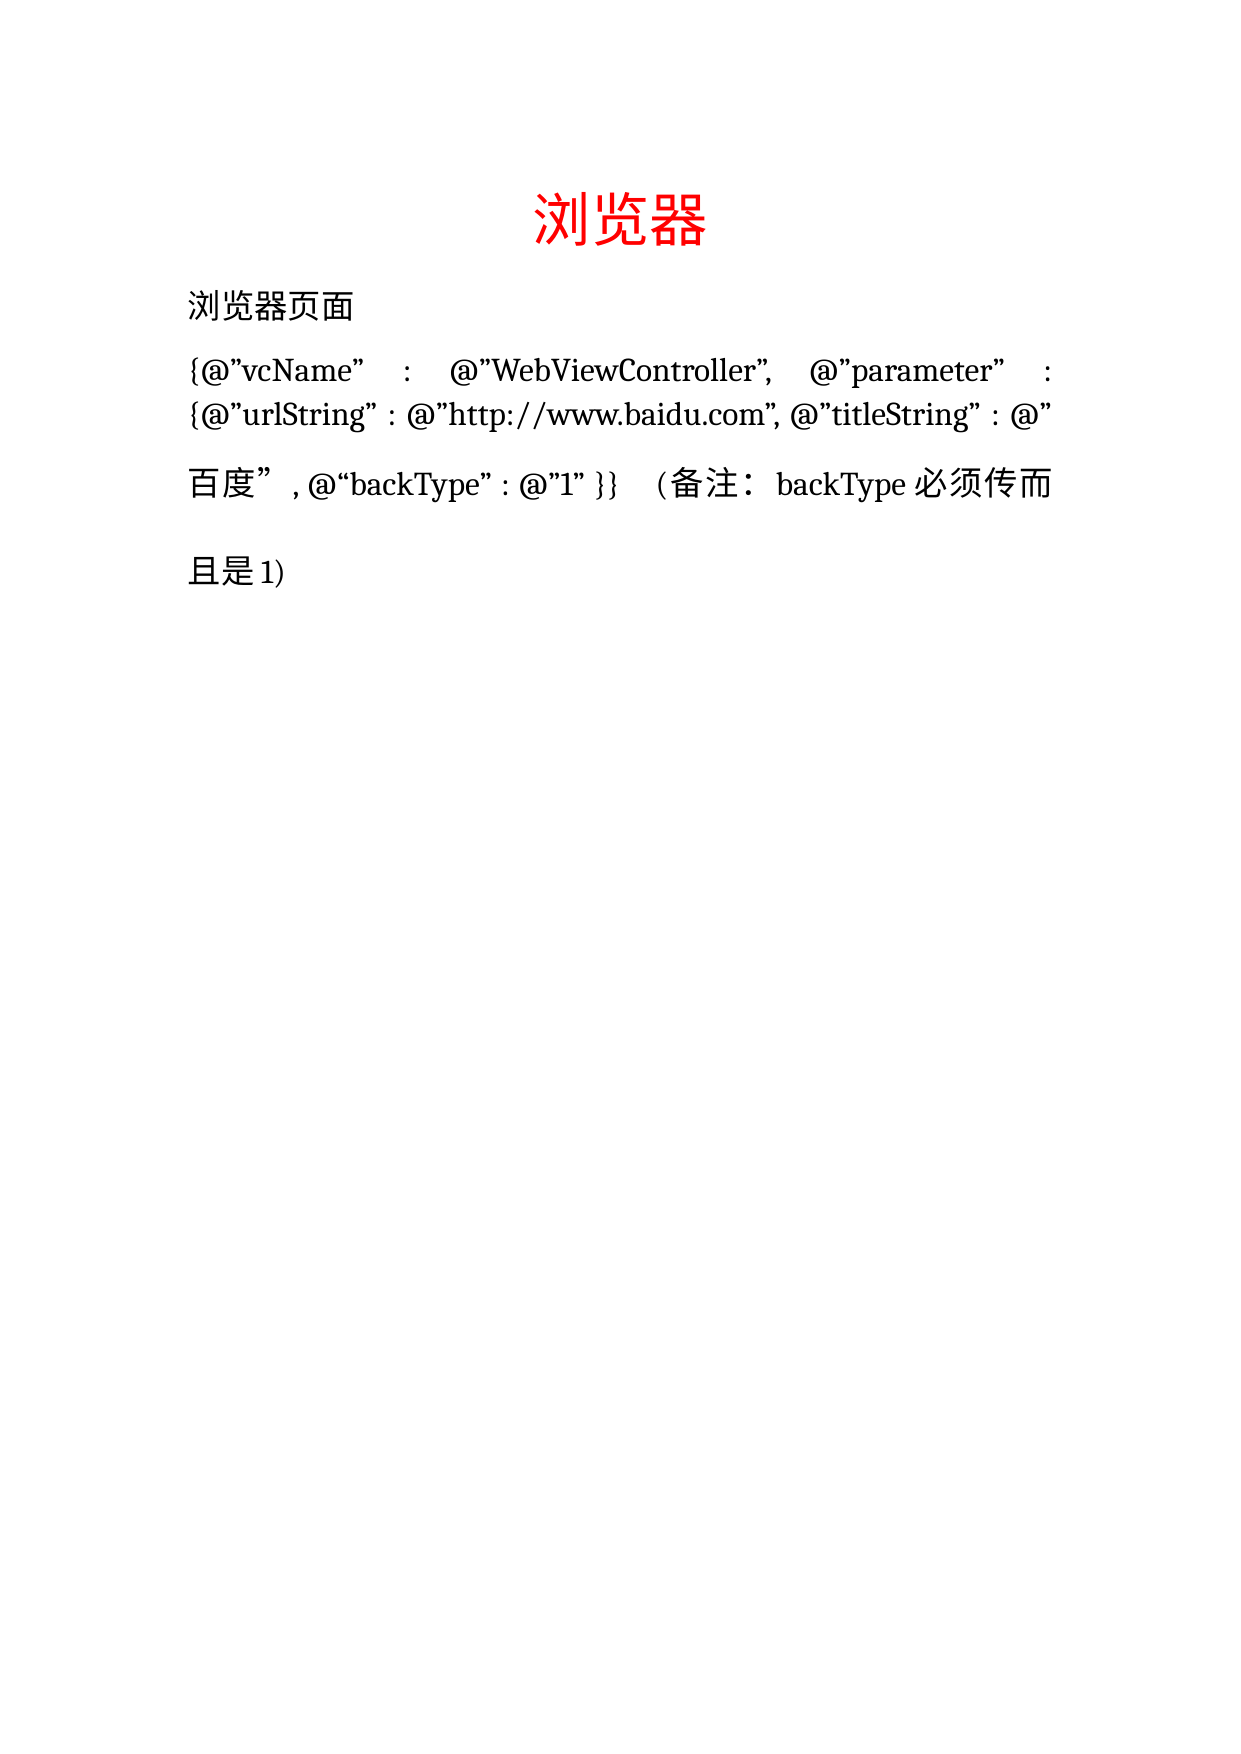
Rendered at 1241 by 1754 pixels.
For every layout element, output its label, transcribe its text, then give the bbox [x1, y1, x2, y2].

text 浏览器 [187, 172, 1053, 260]
text 浏览器页面 [187, 260, 1053, 348]
text {@”vcName” : @”WebViewController”, @”parameter” : {@”urlString” : @”http://www.baidu.com”, @”titleString” : @”百度”, @“backType” : @”1” }} (备注：backType必须传而且是1) [187, 348, 1053, 613]
